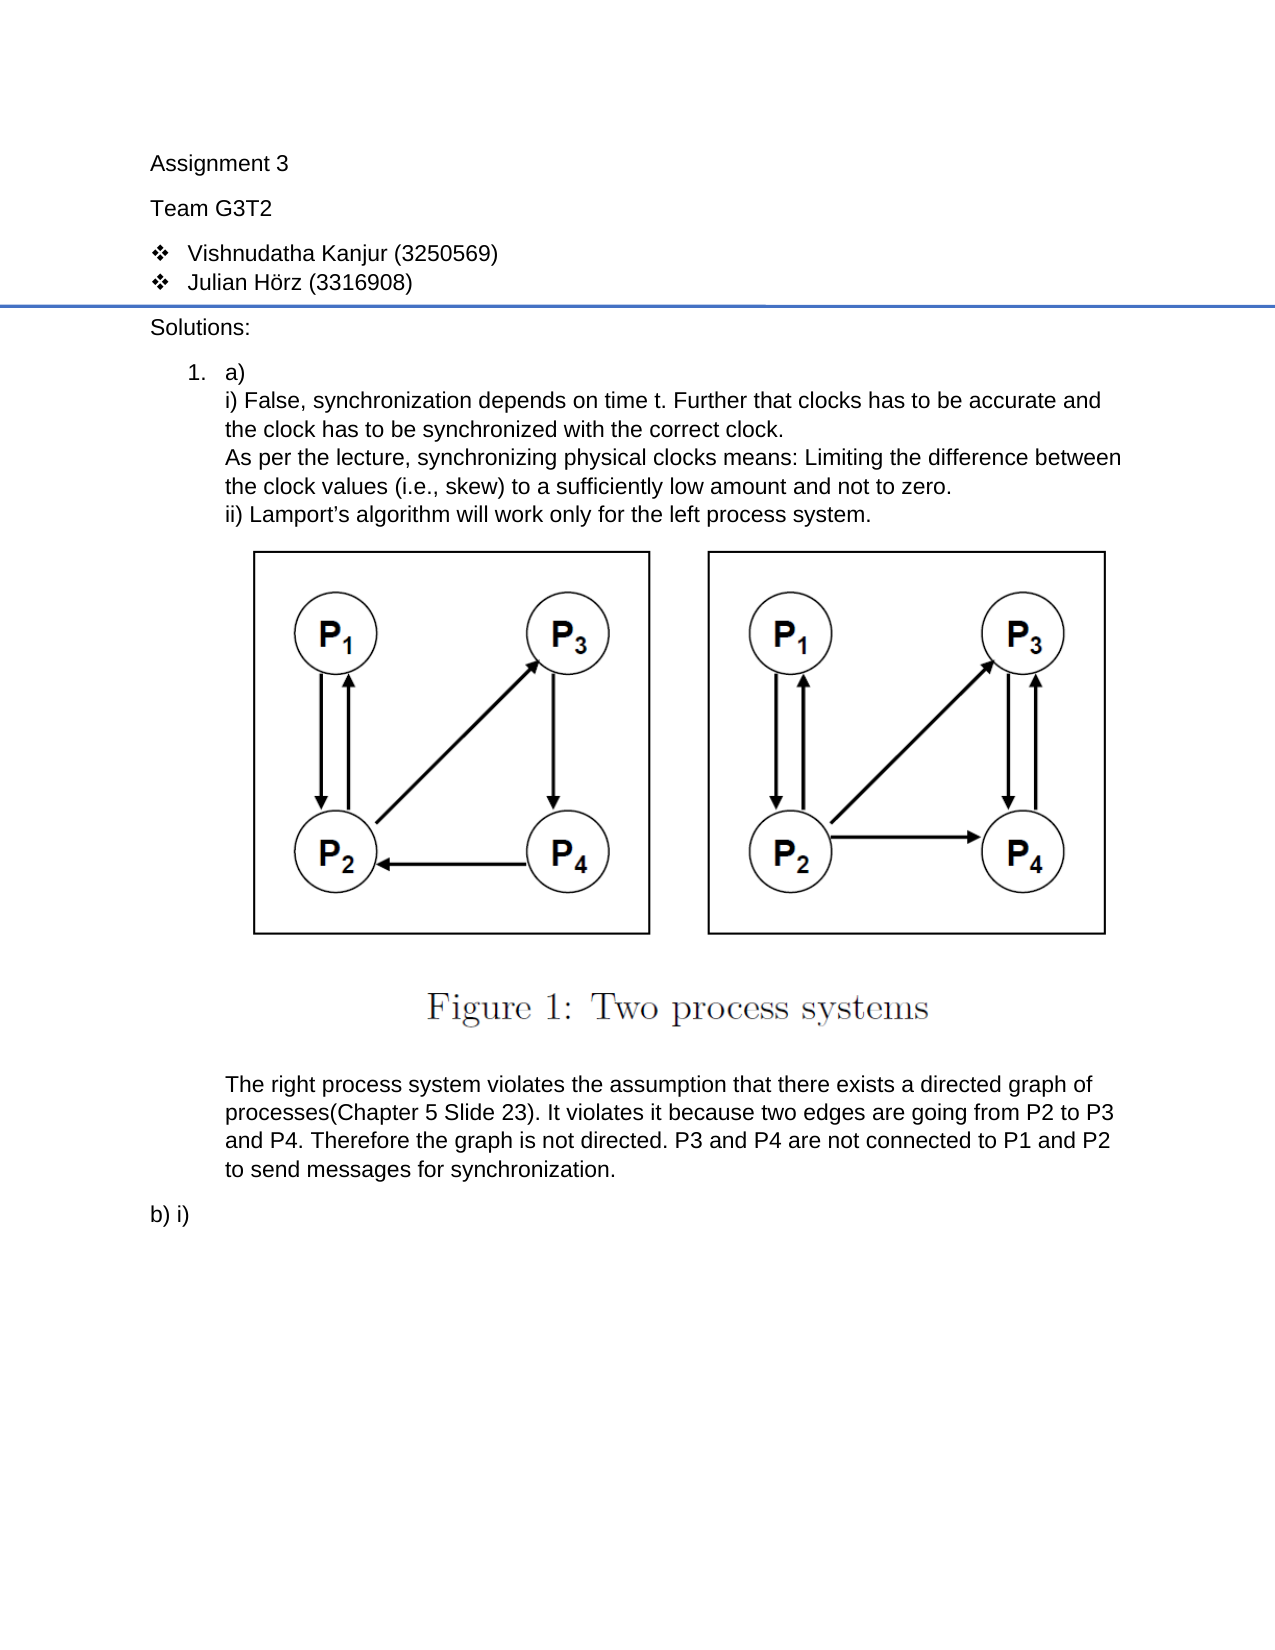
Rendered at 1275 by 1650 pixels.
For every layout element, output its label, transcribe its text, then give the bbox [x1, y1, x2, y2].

text Assignment 3 [150, 150, 1125, 176]
list ii) Lamport’s algorithm will work only for the left process system. [225, 501, 1125, 527]
picture [225, 529, 1157, 1040]
list i) False, synchronization depends on time t. Further that clocks has to be accurate and the clock has to be synchronized with the correct clock. [225, 387, 1125, 442]
list The right process system violates the assumption that there exists a directed graph of processes(Chapter 5 Slide 23). It violates it because two edges are going from P2 to P3 and P4. Therefore the graph is not directed. P3 and P4 are not connected to P1 and P2 to send messages for synchronization. [225, 1071, 1125, 1182]
text Solutions: [150, 314, 1125, 340]
list Julian Hörz (3316908) [150, 269, 1125, 295]
text b) i) [150, 1201, 1125, 1227]
text Team G3T2 [150, 195, 1125, 221]
list As per the lecture, synchronizing physical clocks means: Limiting the difference between the clock values (i.e., skew) to a sufficiently low amount and not to zero. [225, 444, 1125, 499]
list Vishnudatha Kanjur (3250569) [150, 240, 1125, 267]
list a) [187, 359, 1125, 385]
